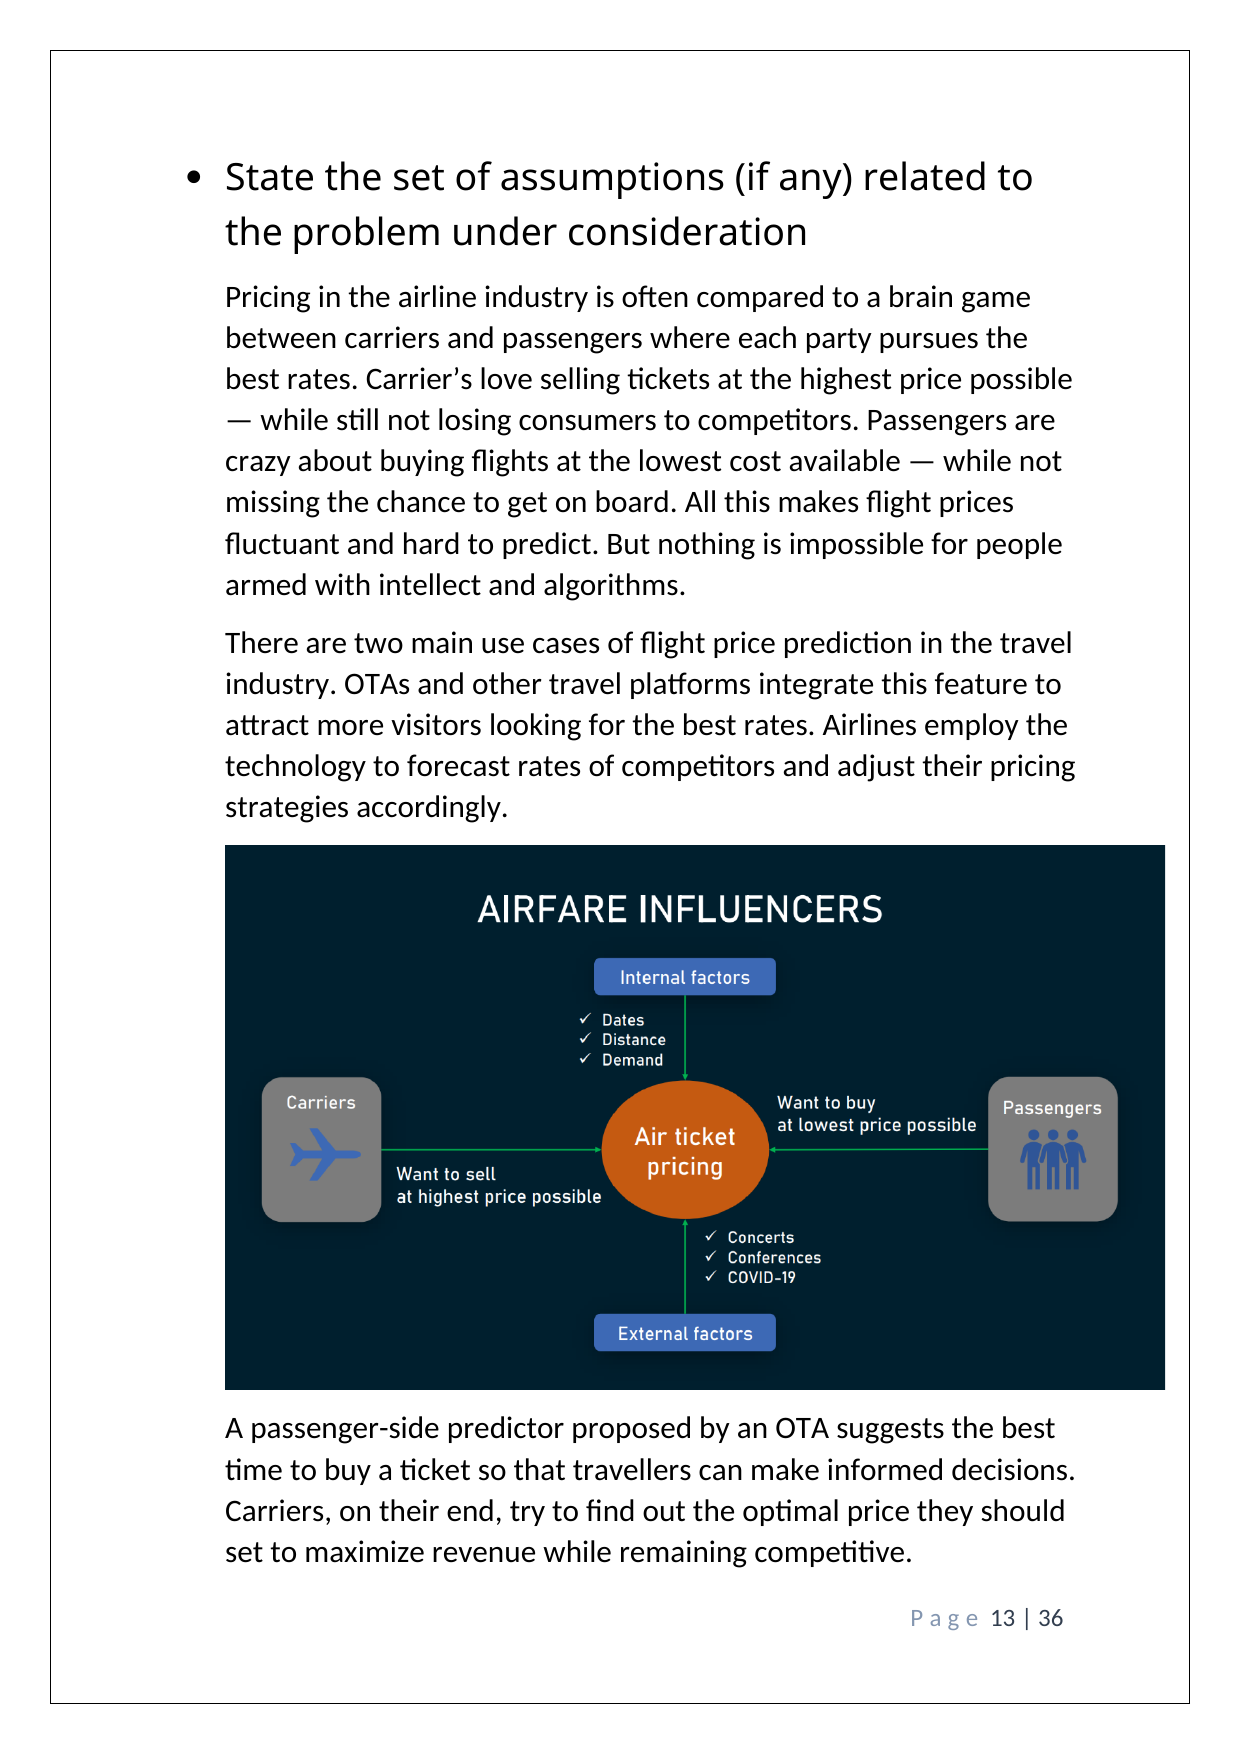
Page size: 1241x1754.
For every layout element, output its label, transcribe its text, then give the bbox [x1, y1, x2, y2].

text A passenger-side predictor proposed by an OTA suggests the best time to buy a ticket so that travellers can make informed decisions. Carriers, on their end, try to find out the optimal price they should set to maximize revenue while remaining competitive. [225, 1408, 1090, 1570]
list State the set of assumptions (if any) related to the problem under consideration [187, 150, 1090, 256]
text Pricing in the airline industry is often compared to a brain game between carriers and passengers where each party pursues the best rates. Carrier’s love selling tickets at the highest price possible — while still not losing consumers to competitors. Passengers are crazy about buying flights at the lowest cost available — while not missing the chance to get on board. All this makes flight prices fluctuant and hard to predict. But nothing is impossible for people armed with intellect and algorithms. [225, 277, 1090, 603]
picture [225, 845, 1166, 1390]
text There are two main use cases of flight price prediction in the travel industry. OTAs and other travel platforms integrate this feature to attract more visitors looking for the best rates. Airlines employ the technology to forecast rates of competitors and adjust their pricing strategies accordingly. [225, 623, 1090, 825]
